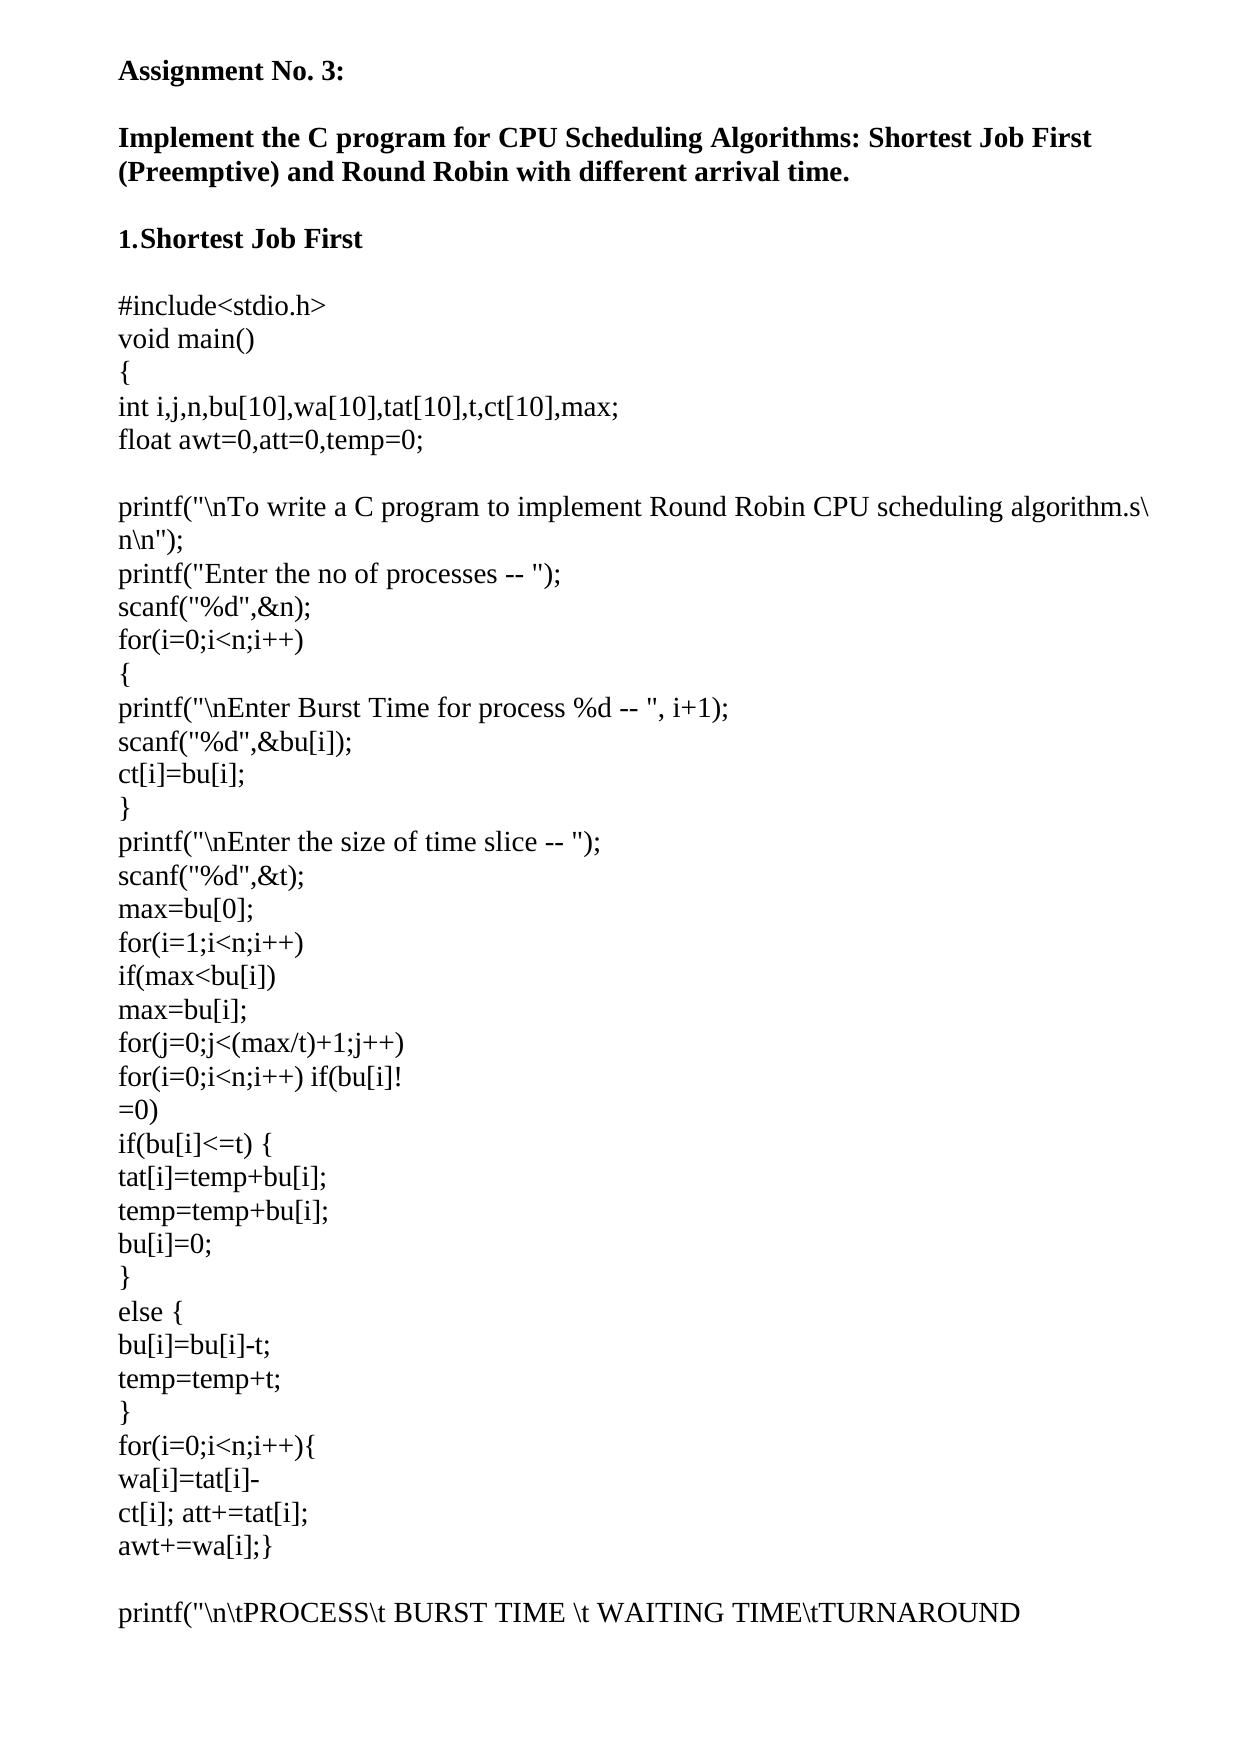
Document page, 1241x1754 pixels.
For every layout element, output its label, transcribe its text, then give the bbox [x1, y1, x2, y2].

text } [118, 791, 1153, 824]
text for(i=0;i<n;i++){ wa[i]=tat[i]- [118, 1428, 321, 1495]
text printf("\nEnter the size of time slice -- "); scanf("%d",&t); [118, 824, 745, 891]
text Assignment No. 3: [118, 53, 1153, 87]
text #include<stdio.h> void main() [118, 288, 376, 355]
text printf("\nTo write a C program to implement Round Robin CPU scheduling algorithm.s\n\n"); [118, 489, 1153, 556]
text ct[i]; att+=tat[i]; awt+=wa[i];} [118, 1495, 376, 1562]
text printf("\n\tPROCESS\t BURST TIME \t WAITING TIME\tTURNAROUND [118, 1595, 1153, 1629]
text { [118, 657, 1153, 690]
text Implement the C program for CPU Scheduling Algorithms: Shortest Job First (Preemptive) and Round Robin with different arrival time. [118, 120, 1153, 187]
text printf("Enter the no of processes -- "); scanf("%d",&n); [118, 556, 745, 623]
list Shortest Job First [118, 221, 1153, 255]
text ct[i]=bu[i]; [118, 757, 1153, 791]
text else { bu[i]=bu[i]-t; temp=temp+t; [118, 1294, 284, 1394]
text { [118, 355, 1153, 389]
text for(i=0;i<n;i++) [118, 623, 1153, 656]
text max=bu[0]; for(i=1;i<n;i++) if(max<bu[i]) max=bu[i]; for(j=0;j<(max/t)+1;j++) for(i=0;i<n;i++) if(bu[i]!=0) [118, 891, 407, 1126]
text } [118, 1260, 1153, 1294]
text printf("\nEnter Burst Time for process %d -- ", i+1); scanf("%d",&bu[i]); [118, 690, 745, 757]
text } [118, 1394, 1153, 1428]
text int i,j,n,bu[10],wa[10],tat[10],t,ct[10],max; float awt=0,att=0,temp=0; [118, 389, 662, 456]
text if(bu[i]<=t) { tat[i]=temp+bu[i]; temp=temp+bu[i]; bu[i]=0; [118, 1126, 376, 1260]
